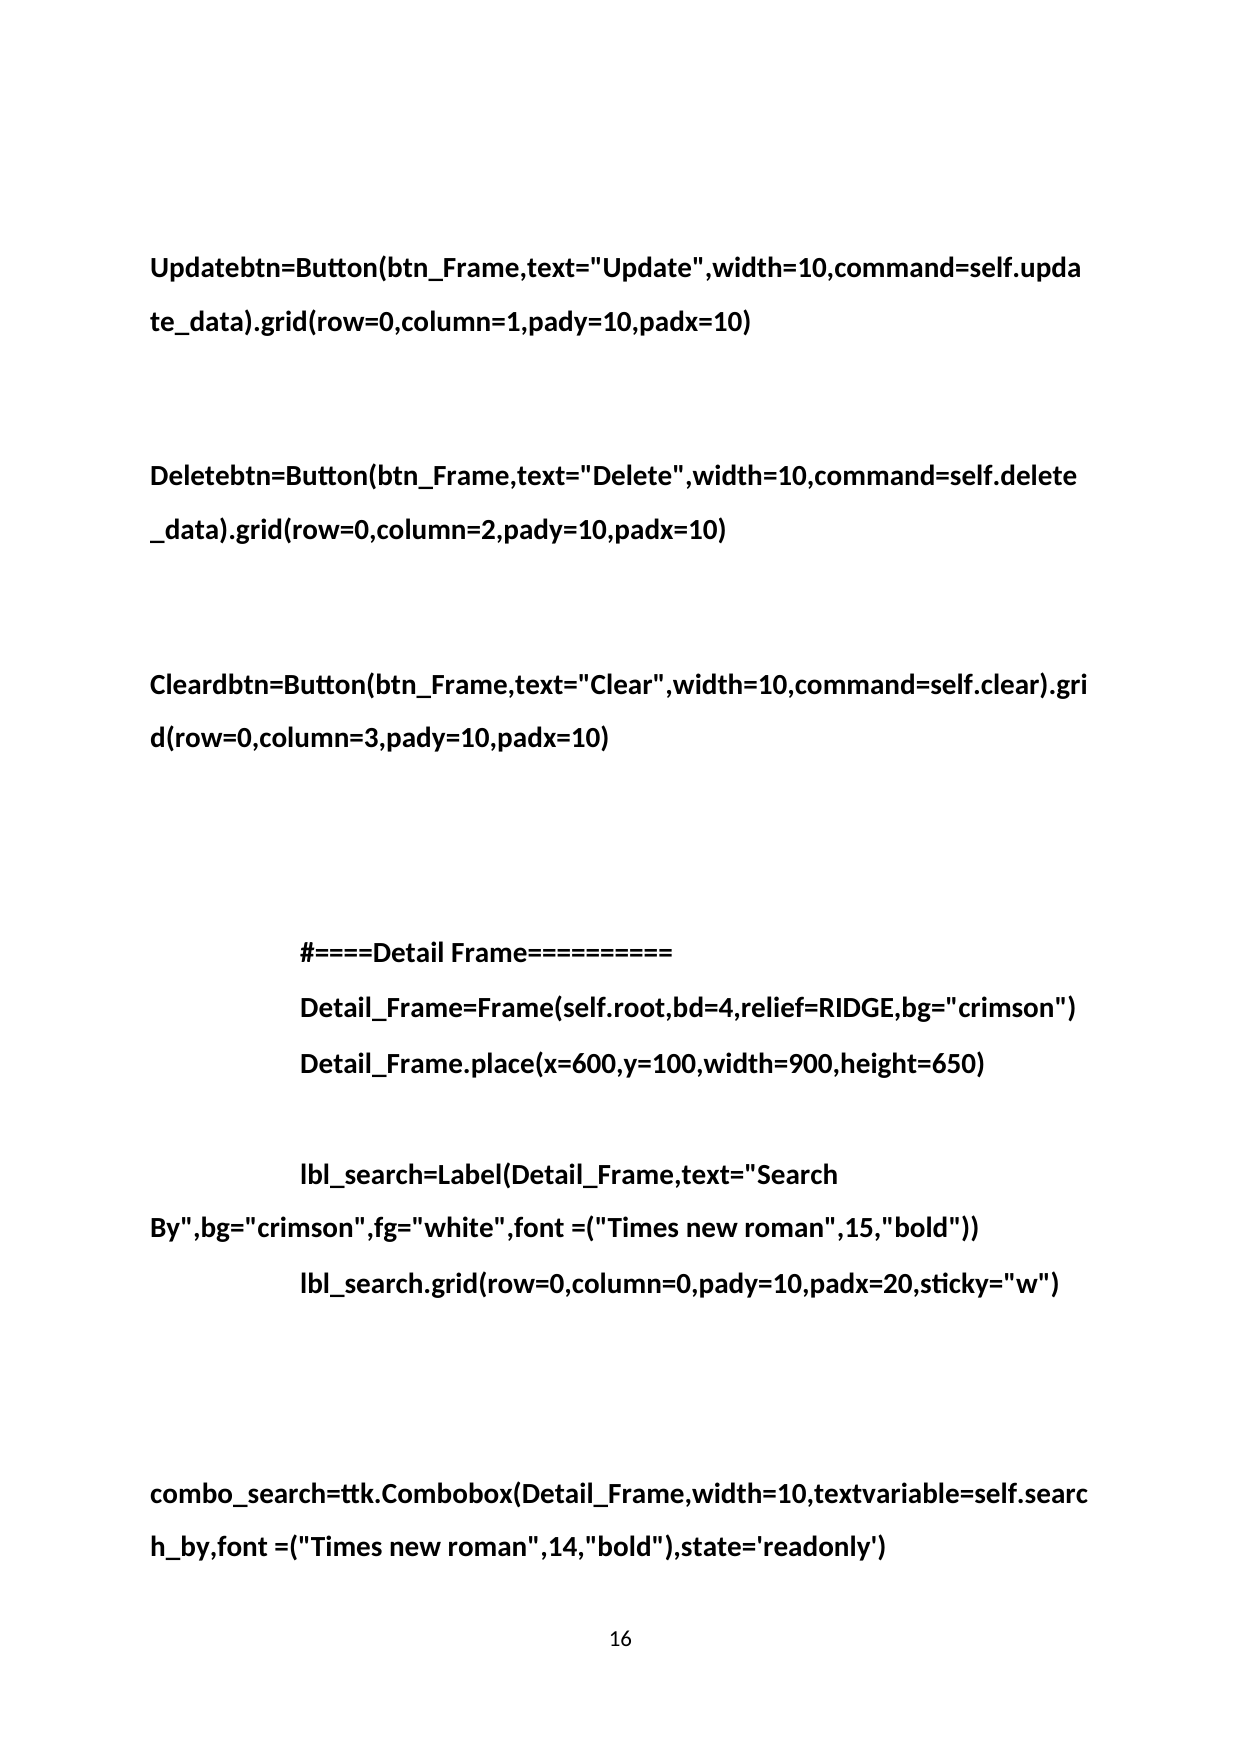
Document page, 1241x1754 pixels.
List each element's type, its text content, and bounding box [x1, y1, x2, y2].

text Detail_Frame=Frame(self.root,bd=4,relief=RIDGE,bg="crimson") [150, 989, 1090, 1025]
text lbl_search=Label(Detail_Frame,text="Search By",bg="crimson",fg="white",font =("Times new roman",15,"bold")) [150, 1156, 1090, 1245]
text Cleardbtn=Button(btn_Frame,text="Clear",width=10,command=self.clear).grid(row=0,column=3,pady=10,padx=10) [150, 566, 1090, 755]
text lbl_search.grid(row=0,column=0,pady=10,padx=20,sticky="w") [150, 1265, 1090, 1300]
text #====Detail Frame========== [150, 934, 1090, 969]
text Detail_Frame.place(x=600,y=100,width=900,height=650) [150, 1045, 1090, 1080]
text Deletebtn=Button(btn_Frame,text="Delete",width=10,command=self.delete_data).grid(row=0,column=2,pady=10,padx=10) [150, 358, 1090, 547]
text Updatebtn=Button(btn_Frame,text="Update",width=10,command=self.update_data).grid(row=0,column=1,pady=10,padx=10) [150, 150, 1090, 338]
text combo_search=ttk.Combobox(Detail_Frame,width=10,textvariable=self.search_by,font =("Times new roman",14,"bold"),state='readonly') [150, 1376, 1090, 1564]
